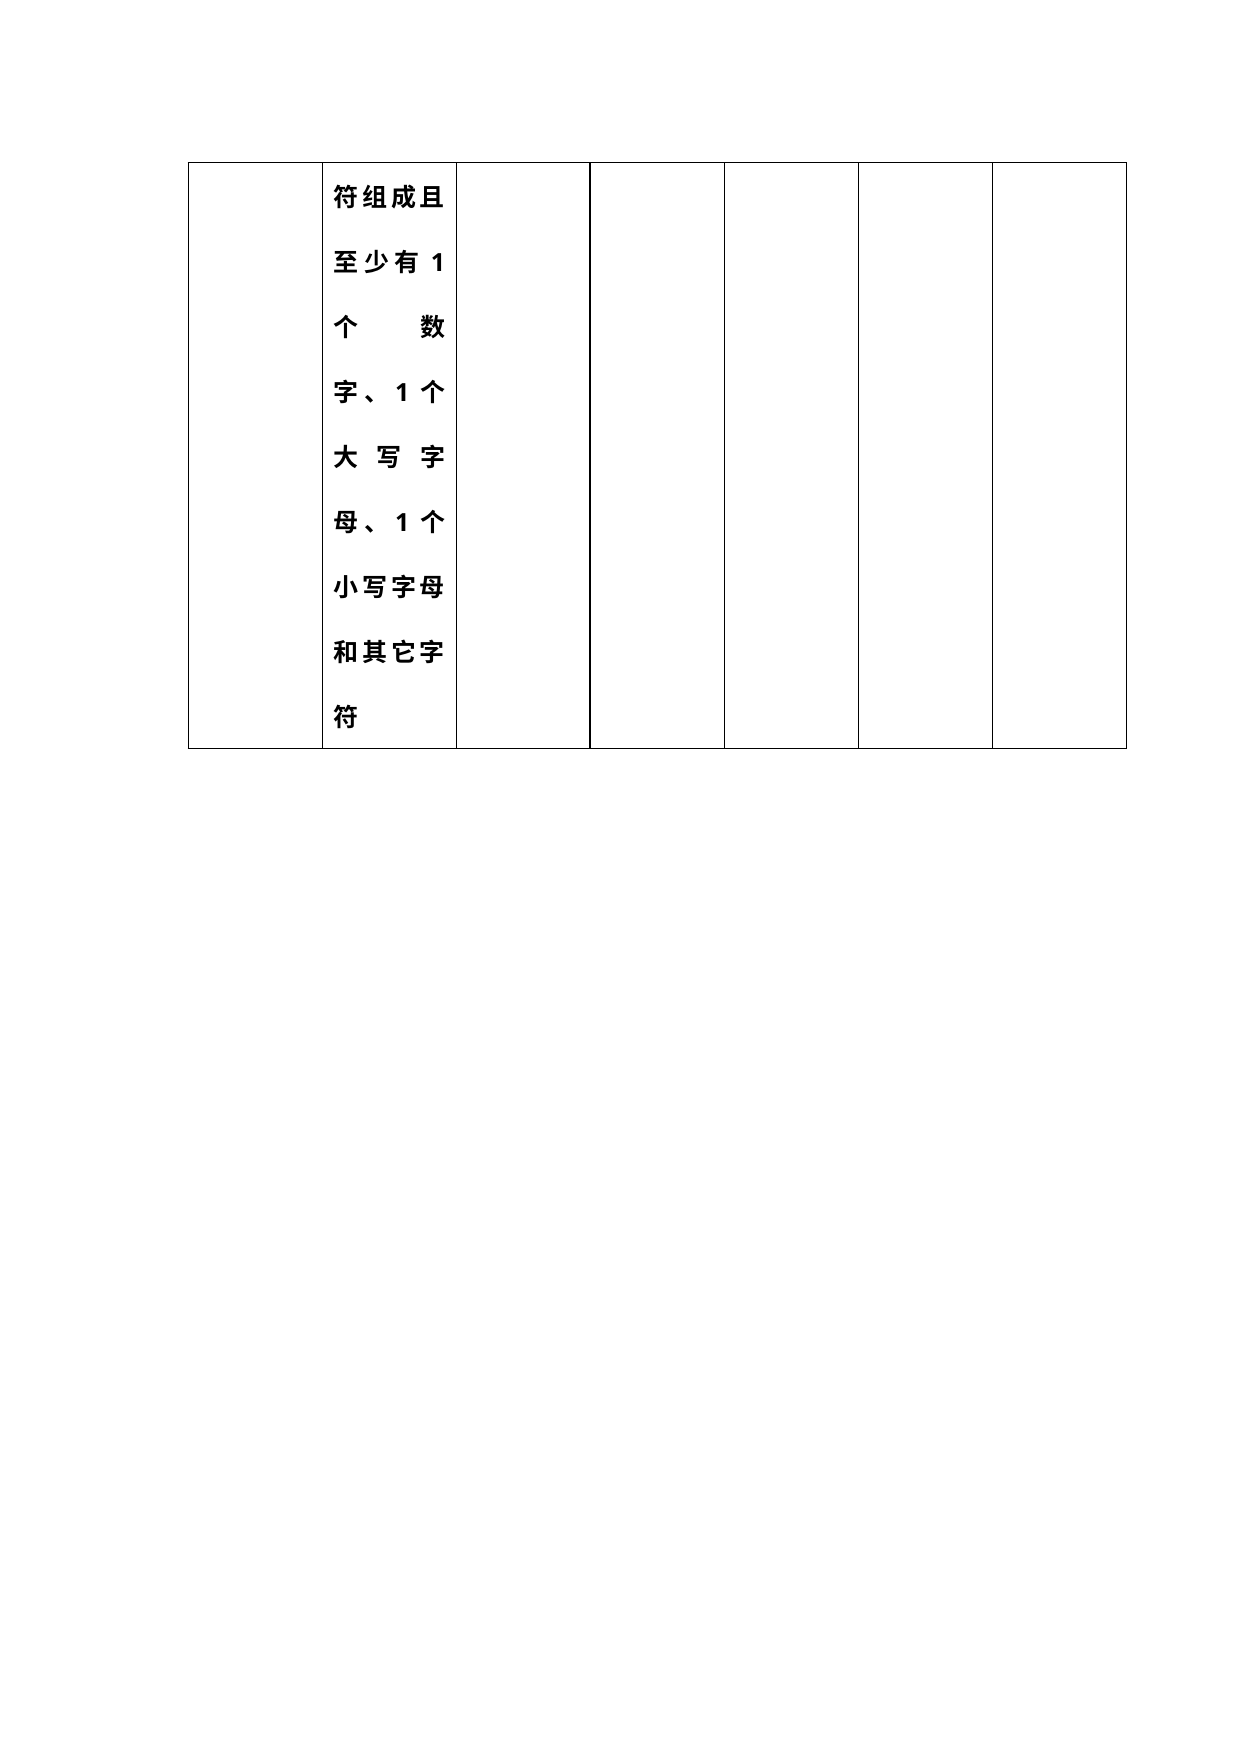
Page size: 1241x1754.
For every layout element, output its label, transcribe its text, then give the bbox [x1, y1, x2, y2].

table_cell [591, 163, 724, 748]
table_cell [725, 163, 858, 748]
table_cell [323, 163, 456, 748]
table_cell 1 [859, 163, 992, 748]
table_cell [993, 163, 1126, 748]
table_cell [457, 163, 589, 748]
